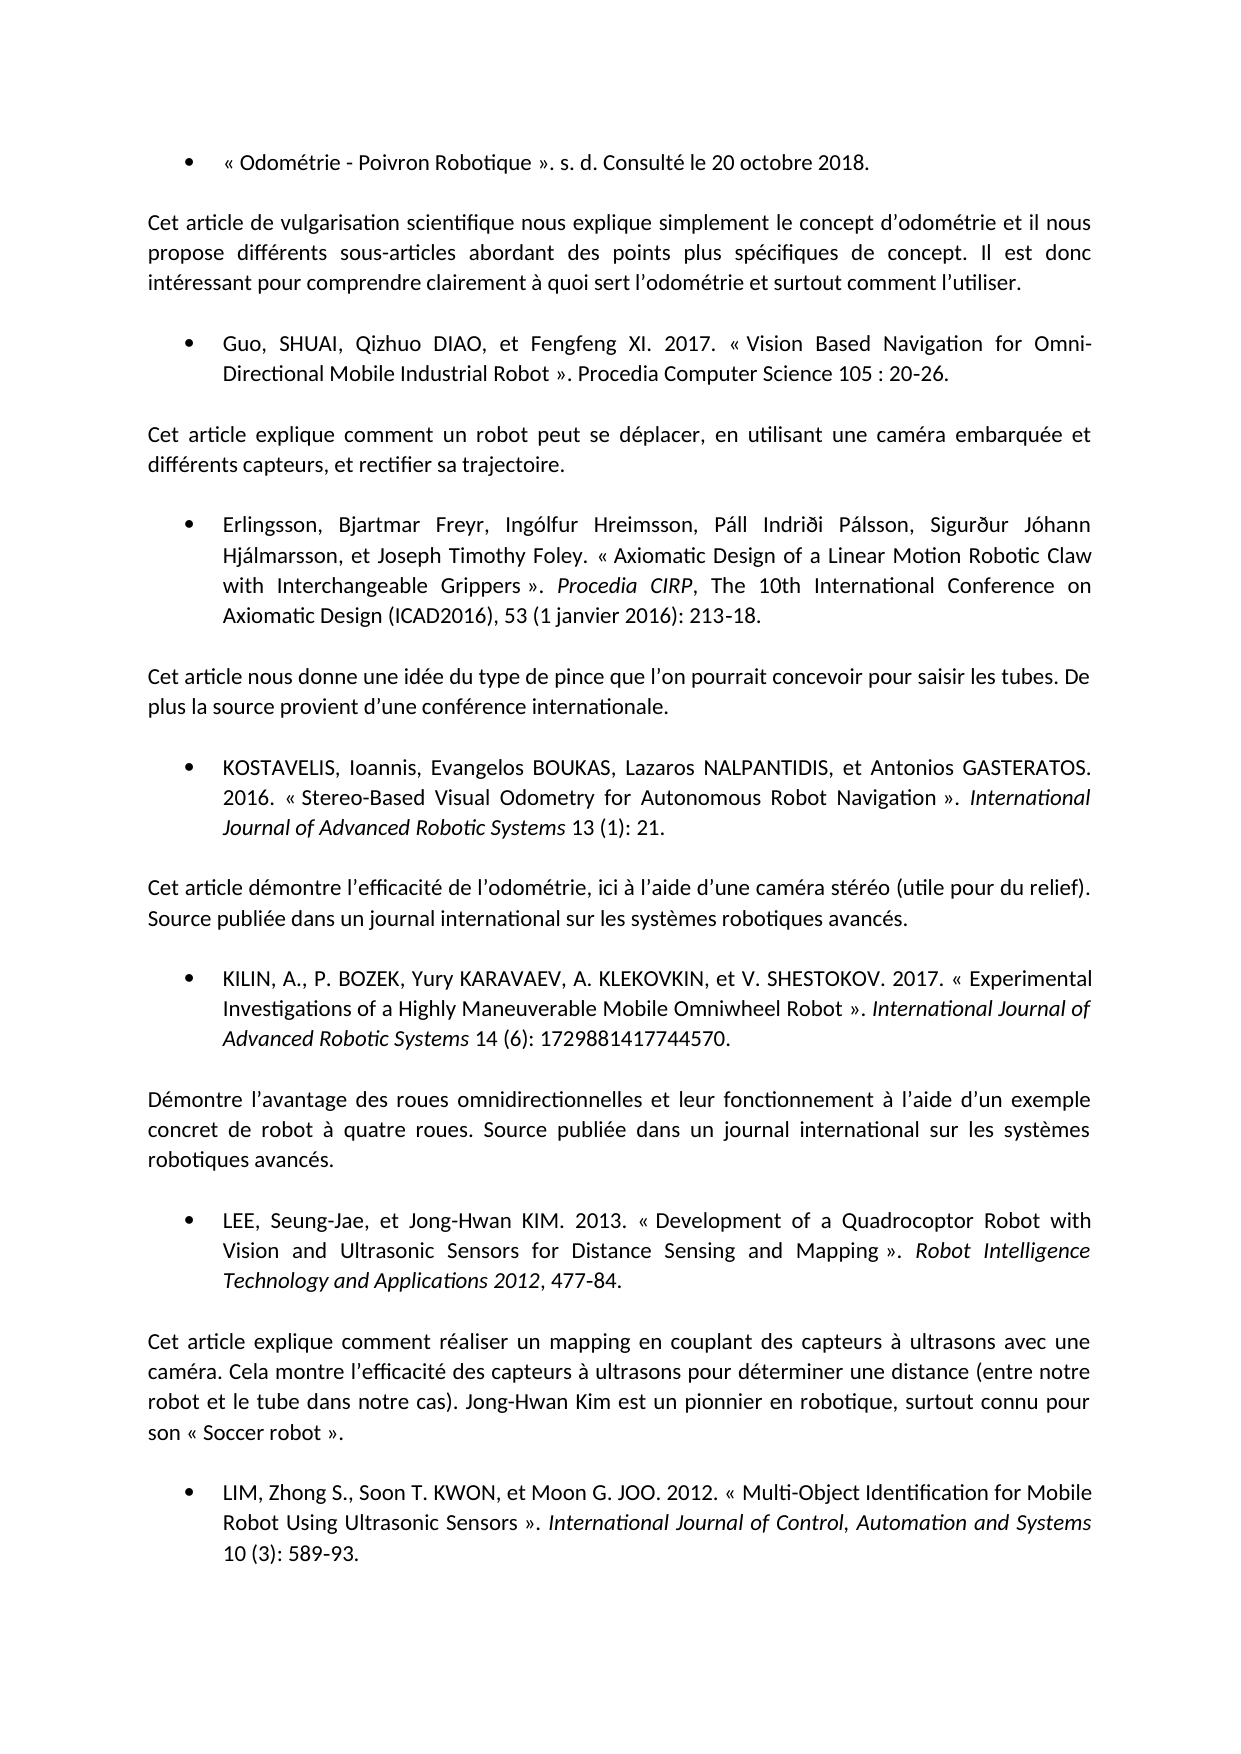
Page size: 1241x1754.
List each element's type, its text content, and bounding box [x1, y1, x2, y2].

text Cet article nous donne une idée du type de pince que l’on pourrait concevoir pour saisir les tubes. De plus la source provient d’une conférence internationale. [148, 662, 1093, 720]
list KILIN, A., P. BOZEK, Yury KARAVAEV, A. KLEKOVKIN, et V. SHESTOKOV. 2017. « Experimental Investigations of a Highly Maneuverable Mobile Omniwheel Robot ». International Journal of Advanced Robotic Systems 14 (6): 1729881417744570. [185, 964, 1093, 1052]
text Cet article démontre l’efficacité de l’odométrie, ici à l’aide d’une caméra stéréo (utile pour du relief). Source publiée dans un journal international sur les systèmes robotiques avancés. [148, 873, 1093, 932]
list LEE, Seung-Jae, et Jong-Hwan KIM. 2013. « Development of a Quadrocoptor Robot with Vision and Ultrasonic Sensors for Distance Sensing and Mapping ». Robot Intelligence Technology and Applications 2012, 477‑84. [185, 1206, 1093, 1294]
list Erlingsson, Bjartmar Freyr, Ingólfur Hreimsson, Páll Indriði Pálsson, Sigurður Jóhann Hjálmarsson, et Joseph Timothy Foley. « Axiomatic Design of a Linear Motion Robotic Claw with Interchangeable Grippers ». Procedia CIRP, The 10th International Conference on Axiomatic Design (ICAD2016), 53 (1 janvier 2016): 213‑18. [185, 511, 1093, 629]
list KOSTAVELIS, Ioannis, Evangelos BOUKAS, Lazaros NALPANTIDIS, et Antonios GASTERATOS. 2016. « Stereo-Based Visual Odometry for Autonomous Robot Navigation ». International Journal of Advanced Robotic Systems 13 (1): 21. [185, 753, 1093, 841]
list « Odométrie - Poivron Robotique ». s. d. Consulté le 20 octobre 2018. [185, 148, 1093, 176]
text Cet article explique comment réaliser un mapping en couplant des capteurs à ultrasons avec une caméra. Cela montre l’efficacité des capteurs à ultrasons pour déterminer une distance (entre notre robot et le tube dans notre cas). Jong-Hwan Kim est un pionnier en robotique, surtout connu pour son « Soccer robot ». [148, 1327, 1093, 1446]
list Guo, SHUAI, Qizhuo DIAO, et Fengfeng XI. 2017. « Vision Based Navigation for Omni-Directional Mobile Industrial Robot ». Procedia Computer Science 105 : 20‑26. [185, 329, 1093, 387]
list LIM, Zhong S., Soon T. KWON, et Moon G. JOO. 2012. « Multi-Object Identification for Mobile Robot Using Ultrasonic Sensors ». International Journal of Control, Automation and Systems 10 (3): 589‑93. [185, 1478, 1093, 1567]
text Démontre l’avantage des roues omnidirectionnelles et leur fonctionnement à l’aide d’un exemple concret de robot à quatre roues. Source publiée dans un journal international sur les systèmes robotiques avancés. [148, 1085, 1093, 1173]
text Cet article de vulgarisation scientifique nous explique simplement le concept d’odométrie et il nous propose différents sous-articles abordant des points plus spécifiques de concept. Il est donc intéressant pour comprendre clairement à quoi sert l’odométrie et surtout comment l’utiliser. [148, 208, 1093, 296]
text Cet article explique comment un robot peut se déplacer, en utilisant une caméra embarquée et différents capteurs, et rectifier sa trajectoire. [148, 420, 1093, 478]
